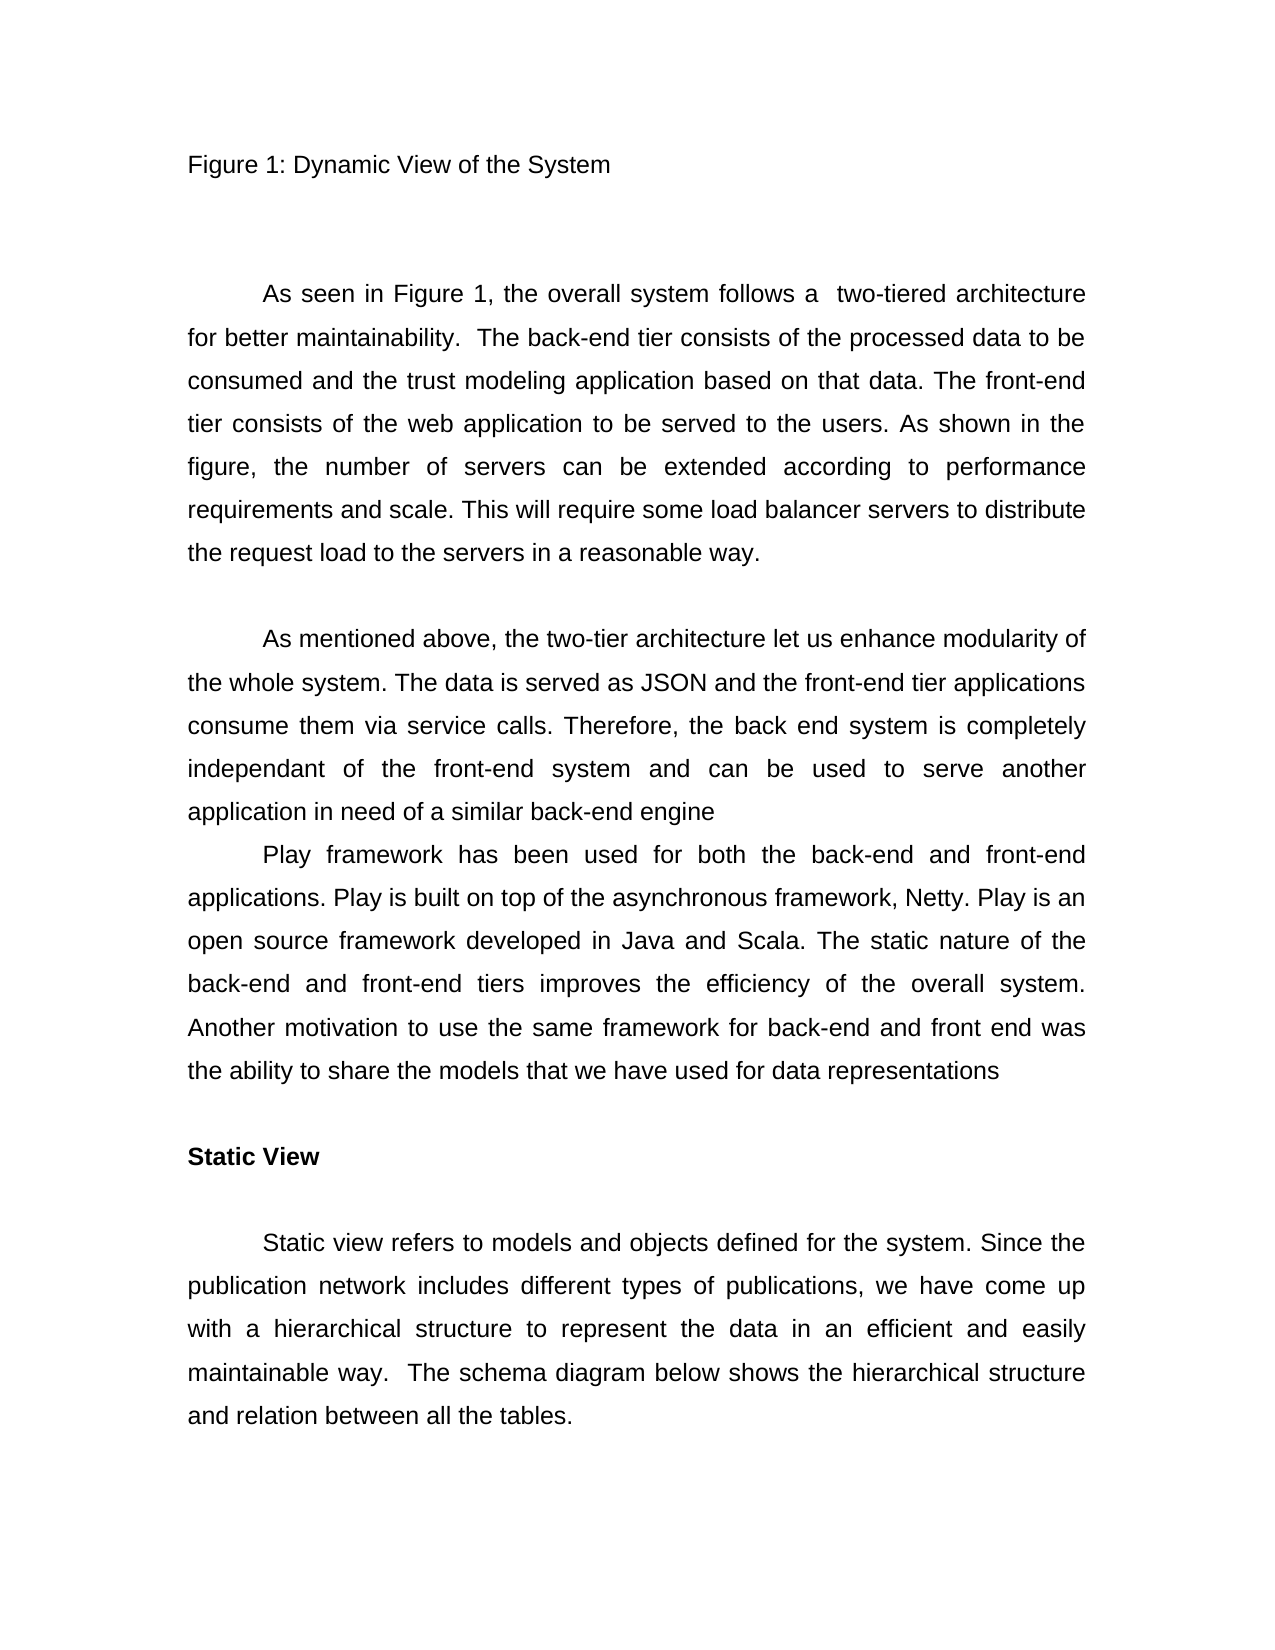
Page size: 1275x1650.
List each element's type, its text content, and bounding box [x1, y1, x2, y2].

text As mentioned above, the two-tier architecture let us enhance modularity of the whole system. The data is served as JSON and the front-end tier applications consume them via service calls. Therefore, the back end system is completely independant of the front-end system and can be used to serve another application in need of a similar back-end engine [187, 624, 1087, 826]
text As seen in Figure 1, the overall system follows a two-tiered architecture for better maintainability. The back-end tier consists of the processed data to be consumed and the trust modeling application based on that data. The front-end tier consists of the web application to be served to the users. As shown in the figure, the number of servers can be extended according to performance requirements and scale. This will require some load balancer servers to distribute the request load to the servers in a reasonable way. [187, 279, 1087, 567]
text Static View [187, 1142, 1087, 1171]
text Play framework has been used for both the back-end and front-end applications. Play is built on top of the asynchronous framework, Netty. Play is an open source framework developed in Java and Scala. The static nature of the back-end and front-end tiers improves the efficiency of the overall system. Another motivation to use the same framework for back-end and front end was the ability to share the models that we have used for data representations [187, 840, 1087, 1084]
text Figure 1: Dynamic View of the System [187, 150, 1087, 179]
text Static view refers to models and objects defined for the system. Since the publication network includes different types of publications, we have come up with a hierarchical structure to represent the data in an efficient and easily maintainable way. The schema diagram below shows the hierarchical structure and relation between all the tables. [187, 1228, 1087, 1429]
